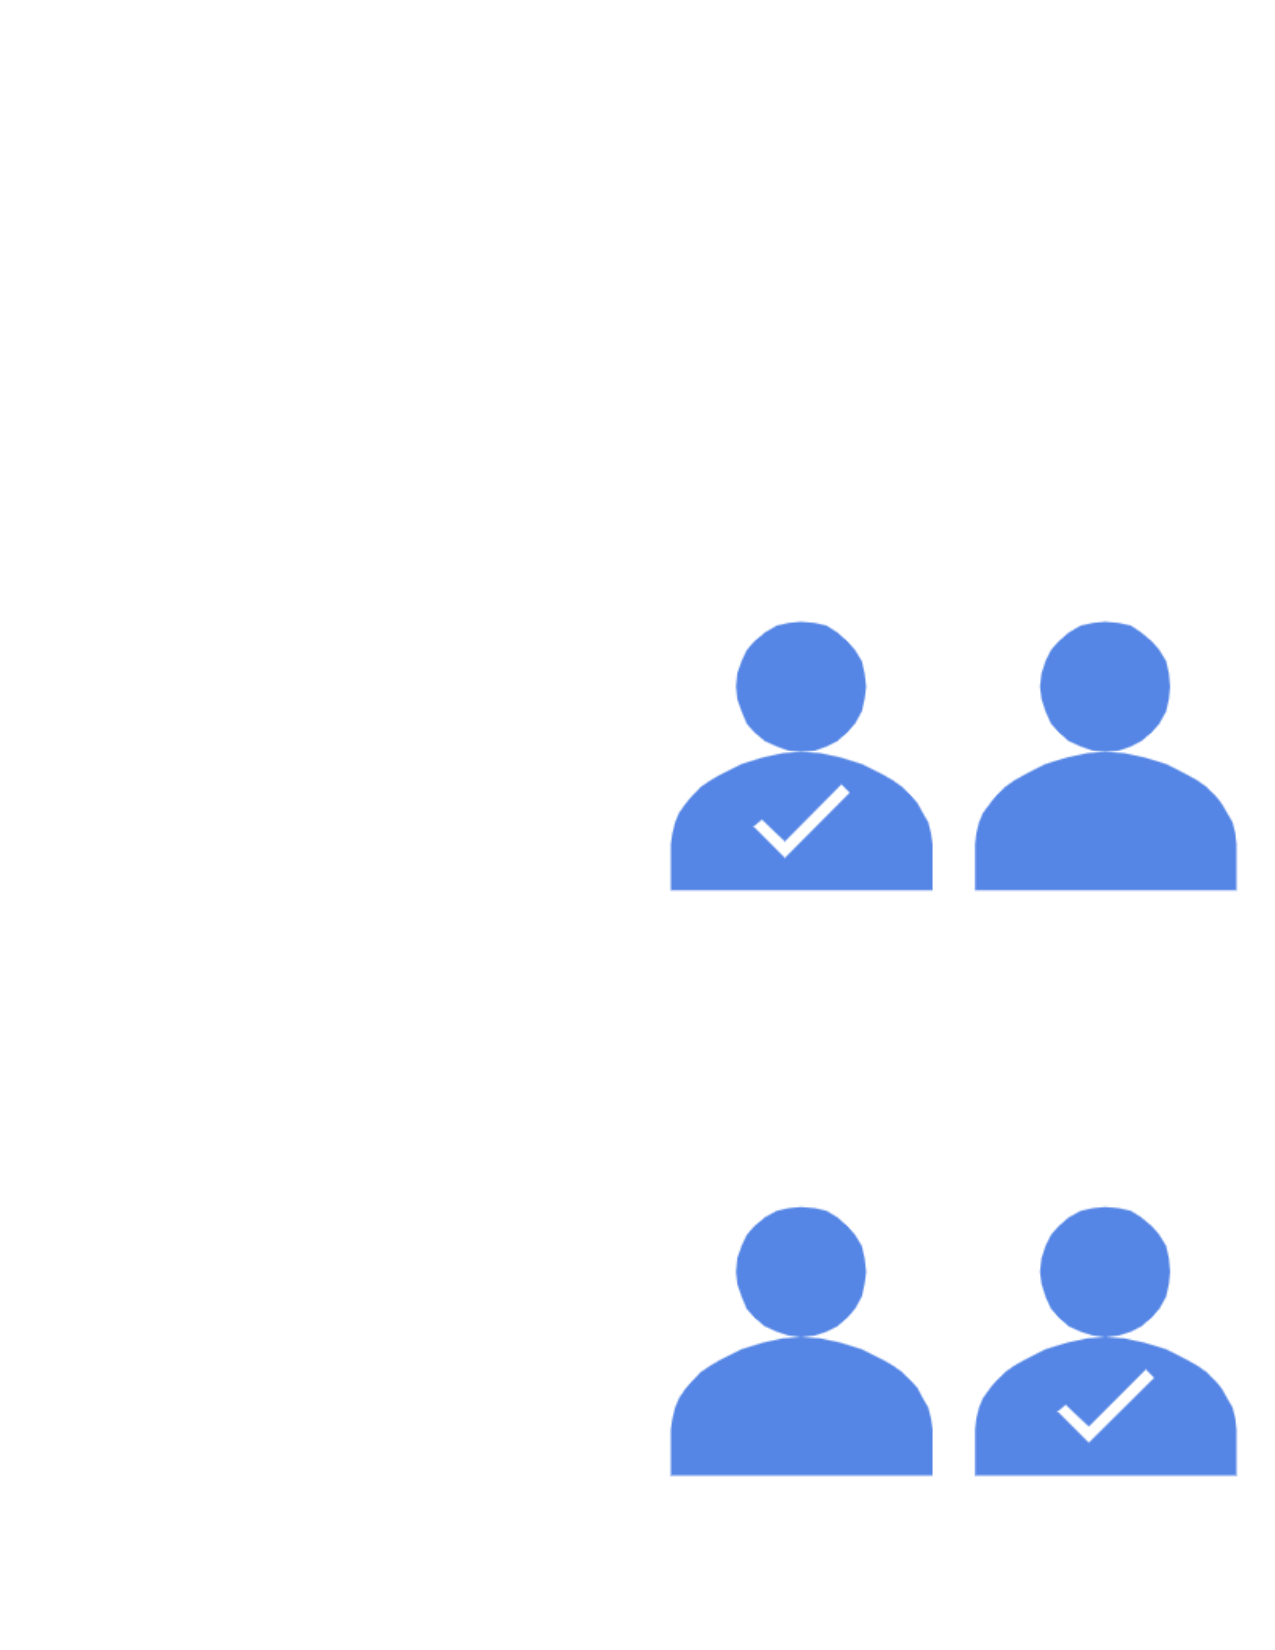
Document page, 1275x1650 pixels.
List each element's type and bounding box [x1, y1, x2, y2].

picture [150, 150, 1275, 1501]
